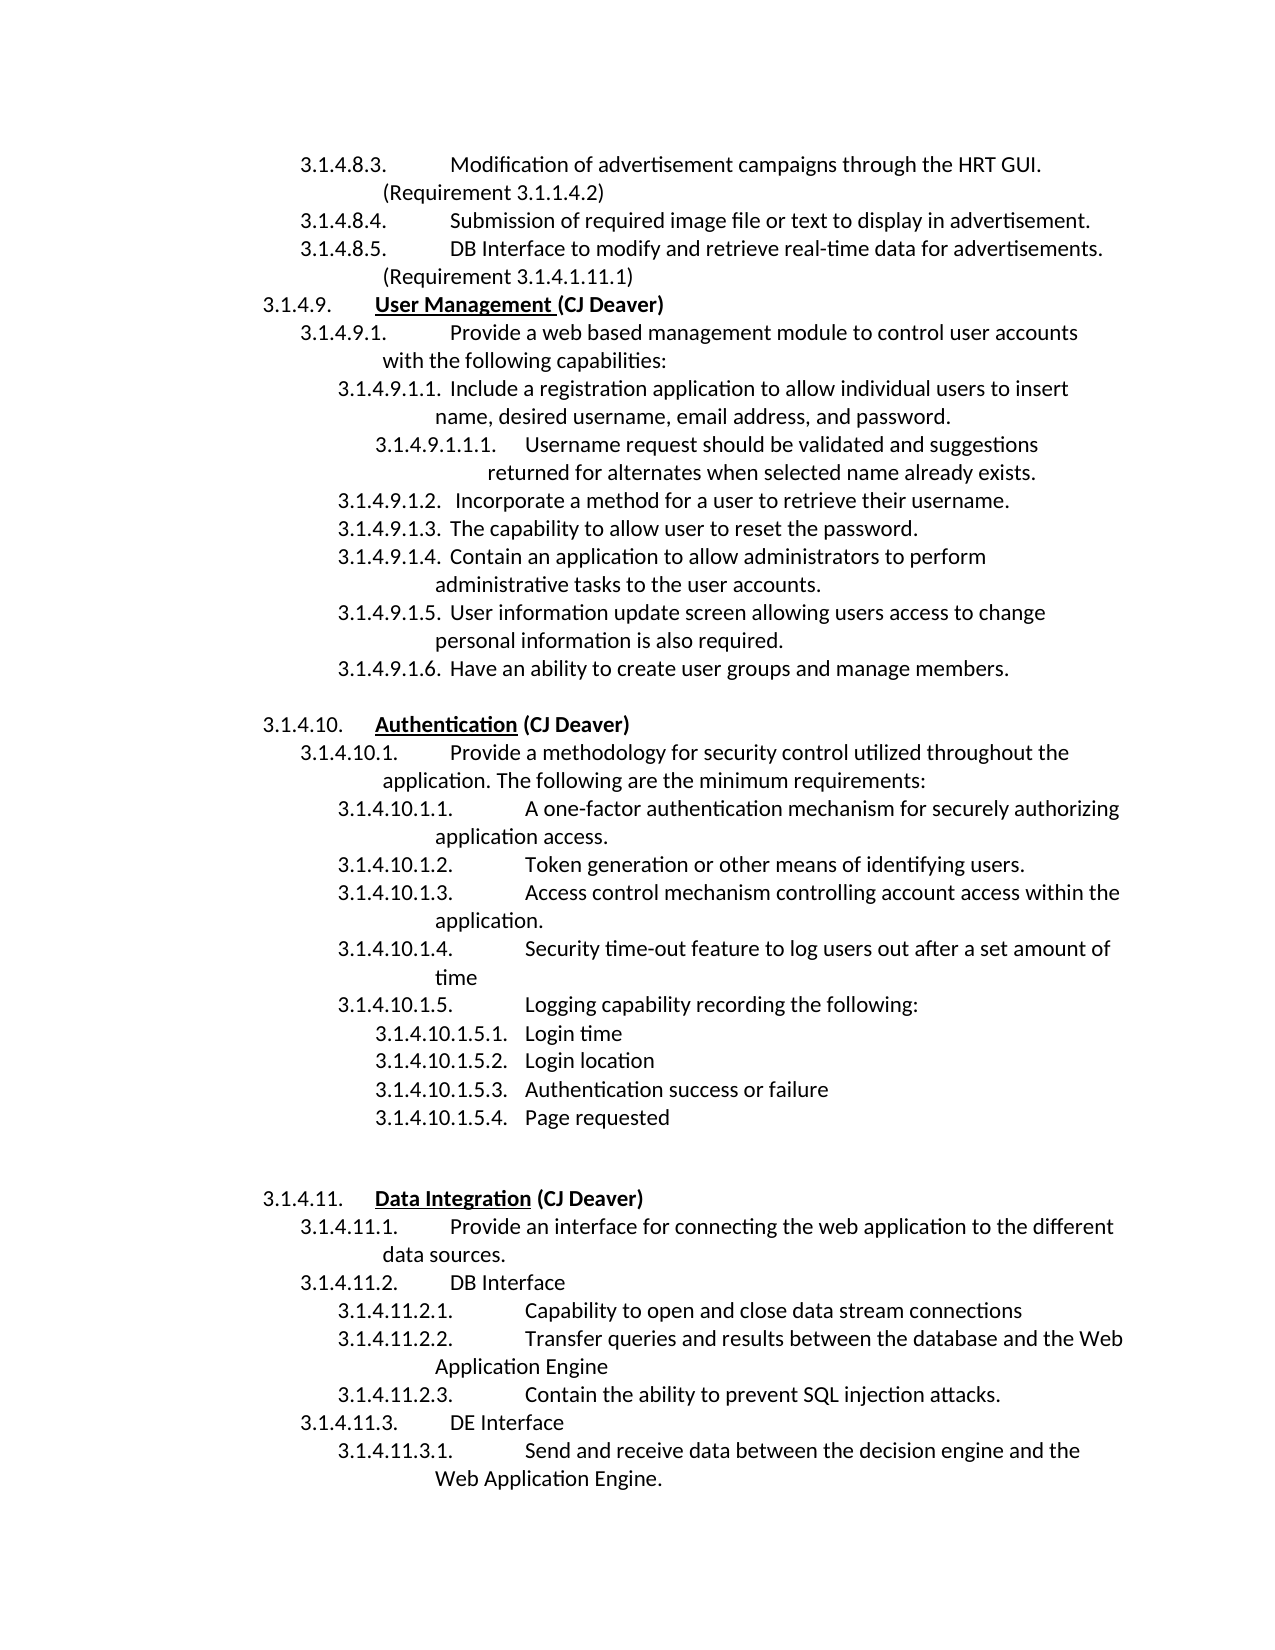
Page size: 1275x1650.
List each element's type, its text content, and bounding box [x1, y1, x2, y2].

list DB Interface to modify and retrieve real-time data for advertisements. (Requirement 3.1.4.1.11.1) [300, 234, 1125, 290]
list Provide a methodology for security control utilized throughout the application. The following are the minimum requirements: [300, 738, 1125, 794]
list DB Interface [300, 1268, 1125, 1296]
list Login location [375, 1047, 1125, 1075]
list Token generation or other means of identifying users. [337, 851, 1125, 878]
list Incorporate a method for a user to retrieve their username. [337, 486, 1125, 514]
list Provide a web based management module to control user accounts with the following capabilities: [300, 318, 1125, 374]
list Username request should be validated and suggestions returned for alternates when selected name already exists. [375, 430, 1125, 486]
list Security time-out feature to log users out after a set amount of time [337, 934, 1125, 991]
list Modification of advertisement campaigns through the HRT GUI. (Requirement 3.1.1.4.2) [300, 150, 1125, 206]
list User Management (CJ Deaver) [262, 290, 1125, 318]
list Authentication success or failure [375, 1075, 1125, 1103]
list The capability to allow user to reset the password. [337, 514, 1125, 542]
list A one-factor authentication mechanism for securely authorizing application access. [337, 794, 1125, 851]
list Authentication (CJ Deaver) [262, 710, 1125, 738]
list Submission of required image file or text to display in advertisement. [300, 206, 1125, 234]
list User information update screen allowing users access to change personal information is also required. [337, 598, 1125, 654]
list Include a registration application to allow individual users to insert name, desired username, email address, and password. [337, 374, 1125, 430]
list Provide an interface for connecting the web application to the different data sources. [300, 1212, 1125, 1268]
list Login time [375, 1019, 1125, 1047]
list Transfer queries and results between the database and the Web Application Engine [337, 1324, 1125, 1380]
list Capability to open and close data stream connections [337, 1296, 1125, 1324]
list Data Integration (CJ Deaver) [262, 1184, 1125, 1212]
list Access control mechanism controlling account access within the application. [337, 878, 1125, 934]
list DE Interface [300, 1408, 1125, 1436]
list Have an ability to create user groups and manage members. [337, 654, 1125, 682]
list Contain the ability to prevent SQL injection attacks. [337, 1380, 1125, 1408]
list Page requested [375, 1103, 1125, 1131]
list Logging capability recording the following: [337, 991, 1125, 1019]
list Send and receive data between the decision engine and the Web Application Engine. [337, 1436, 1125, 1492]
list Contain an application to allow administrators to perform administrative tasks to the user accounts. [337, 542, 1125, 598]
